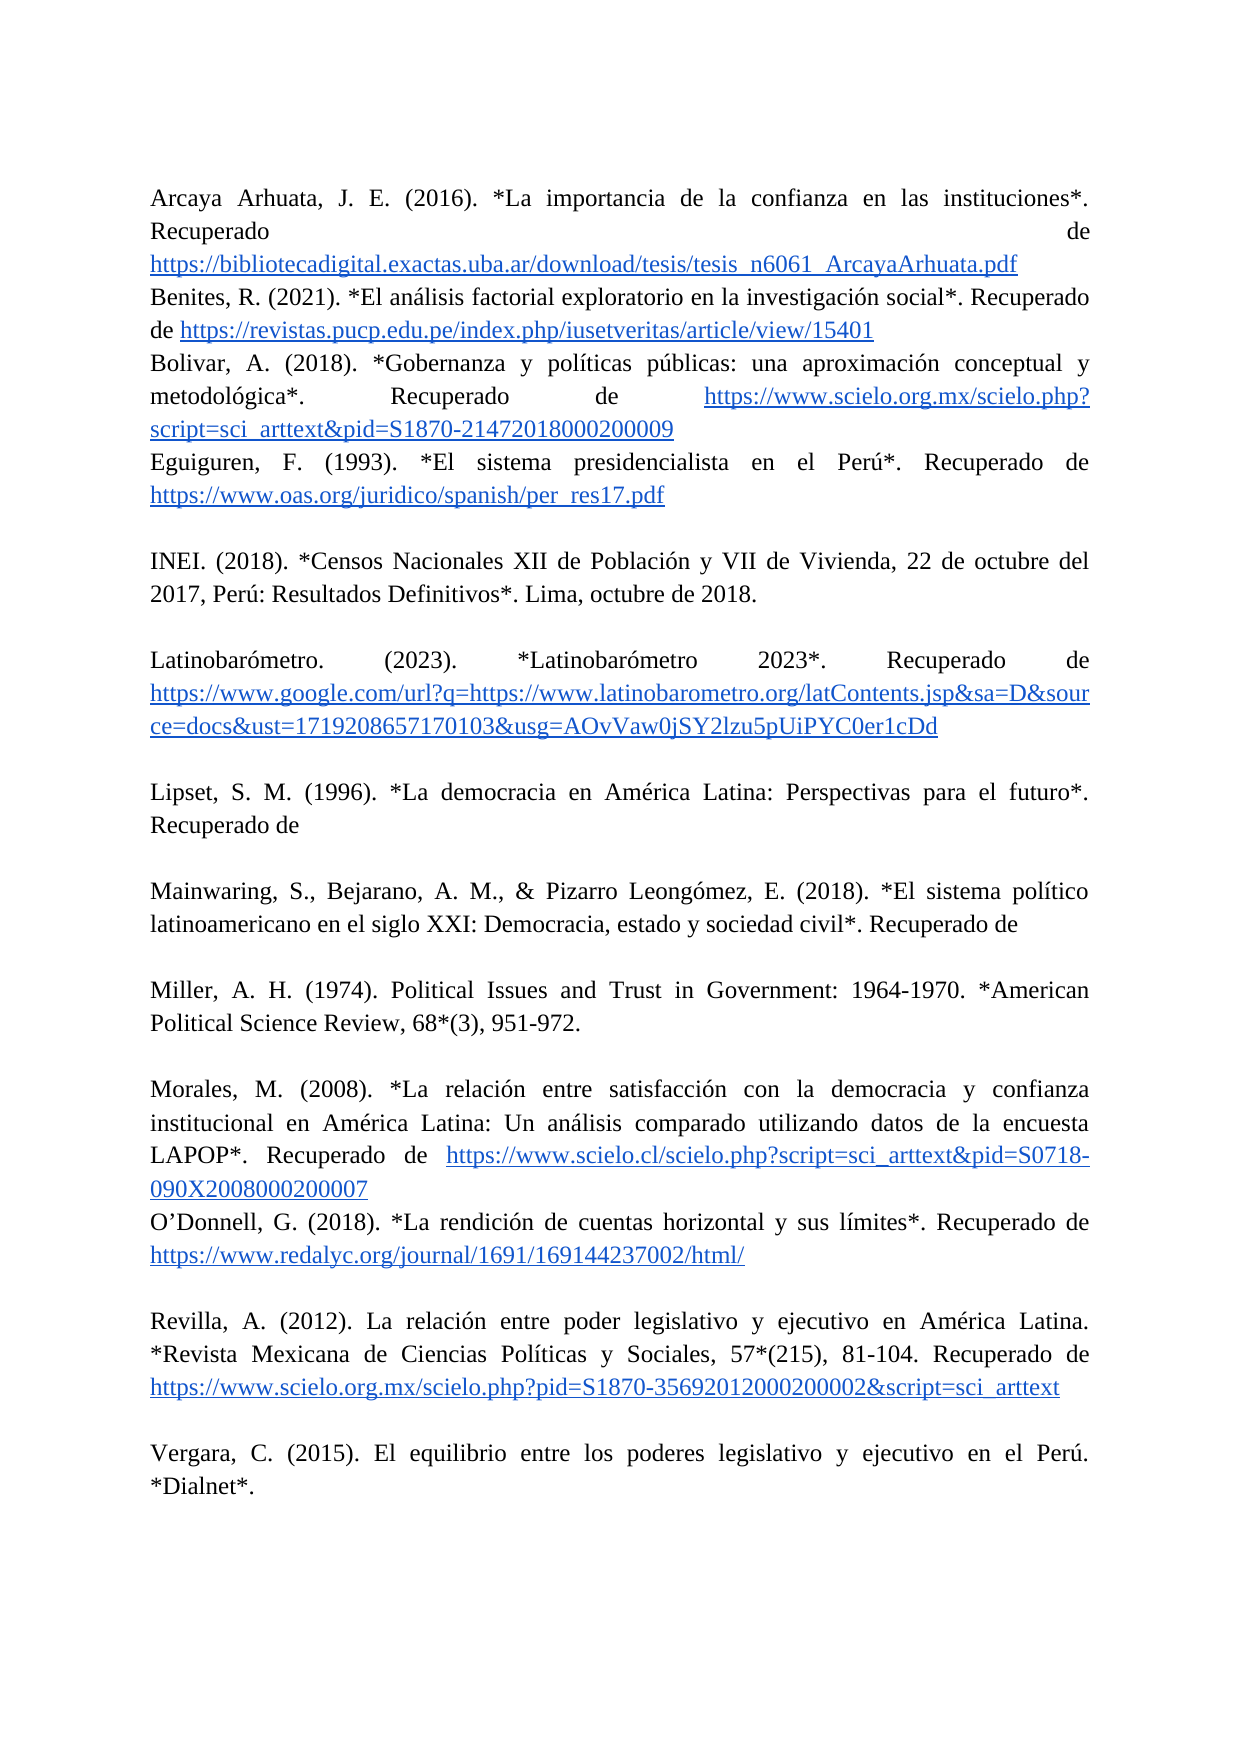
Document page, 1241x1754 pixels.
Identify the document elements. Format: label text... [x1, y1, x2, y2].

text Mainwaring, S., Bejarano, A. M., & Pizarro Leongómez, E. (2018). *El sistema político latinoamericano en el siglo XXI: Democracia, estado y sociedad civil*. Recuperado de [150, 876, 1090, 938]
text Latinobarómetro. (2023). *Latinobarómetro 2023*. Recuperado de https://www.google.com/url?q=https://www.latinobarometro.org/latContents.jsp&sa=D&source=docs&ust=1719208657170103&usg=AOvVaw0jSY2lzu5pUiPYC0er1cDd [150, 645, 1090, 703]
text INEI. (2018). *Censos Nacionales XII de Población y VII de Vivienda, 22 de octubre del 2017, Perú: Resultados Definitivos*. Lima, octubre de 2018. [150, 546, 1090, 608]
text Vergara, C. (2015). El equilibrio entre los poderes legislativo y ejecutivo en el Perú. *Dialnet*. [150, 1438, 1090, 1499]
text Miller, A. H. (1974). Political Issues and Trust in Government: 1964-1970. *American Political Science Review, 68*(3), 951-972. [150, 976, 1090, 1037]
text Bolivar, A. (2018). *Gobernanza y políticas públicas: una aproximación conceptual y metodológica*. Recuperado de https://www.scielo.org.mx/scielo.php?script=sci_arttext&pid=S1870-21472018000200009 [150, 348, 1090, 443]
text Revilla, A. (2012). La relación entre poder legislativo y ejecutivo en América Latina. *Revista Mexicana de Ciencias Políticas y Sociales, 57*(215), 81-104. Recuperado de https://www.scielo.org.mx/scielo.php?pid=S1870-35692012000200002&script=sci_arttext [150, 1306, 1090, 1401]
text O’Donnell, G. (2018). *La rendición de cuentas horizontal y sus límites*. Recuperado de https://www.redalyc.org/journal/1691/169144237002/html/ [150, 1207, 1090, 1268]
text Latinobarómetro. (2023). *Latinobarómetro 2023*. Recuperado de https://www.google.com/url?q=https://www.latinobarometro.org/latContents.jsp&sa=D&source=docs&ust=1719208657170103&usg=AOvVaw0jSY2lzu5pUiPYC0er1cDd [150, 705, 1090, 740]
text Arcaya Arhuata, J. E. (2016). *La importancia de la confianza en las instituciones*. Recuperado de https://bibliotecadigital.exactas.uba.ar/download/tesis/tesis_n6061_ArcayaArhuata.pdf [150, 183, 1090, 278]
text Morales, M. (2008). *La relación entre satisfacción con la democracia y confianza institucional en América Latina: Un análisis comparado utilizando datos de la encuesta LAPOP*. Recuperado de https://www.scielo.cl/scielo.php?script=sci_arttext&pid=S0718-090X2008000200007 [150, 1074, 1090, 1202]
text Eguiguren, F. (1993). *El sistema presidencialista en el Perú*. Recuperado de https://www.oas.org/juridico/spanish/per_res17.pdf [150, 447, 1090, 509]
text Lipset, S. M. (1996). *La democracia en América Latina: Perspectivas para el futuro*. Recuperado de [150, 777, 1090, 839]
text Benites, R. (2021). *El análisis factorial exploratorio en la investigación social*. Recuperado de https://revistas.pucp.edu.pe/index.php/iusetveritas/article/view/15401 [150, 282, 1090, 344]
